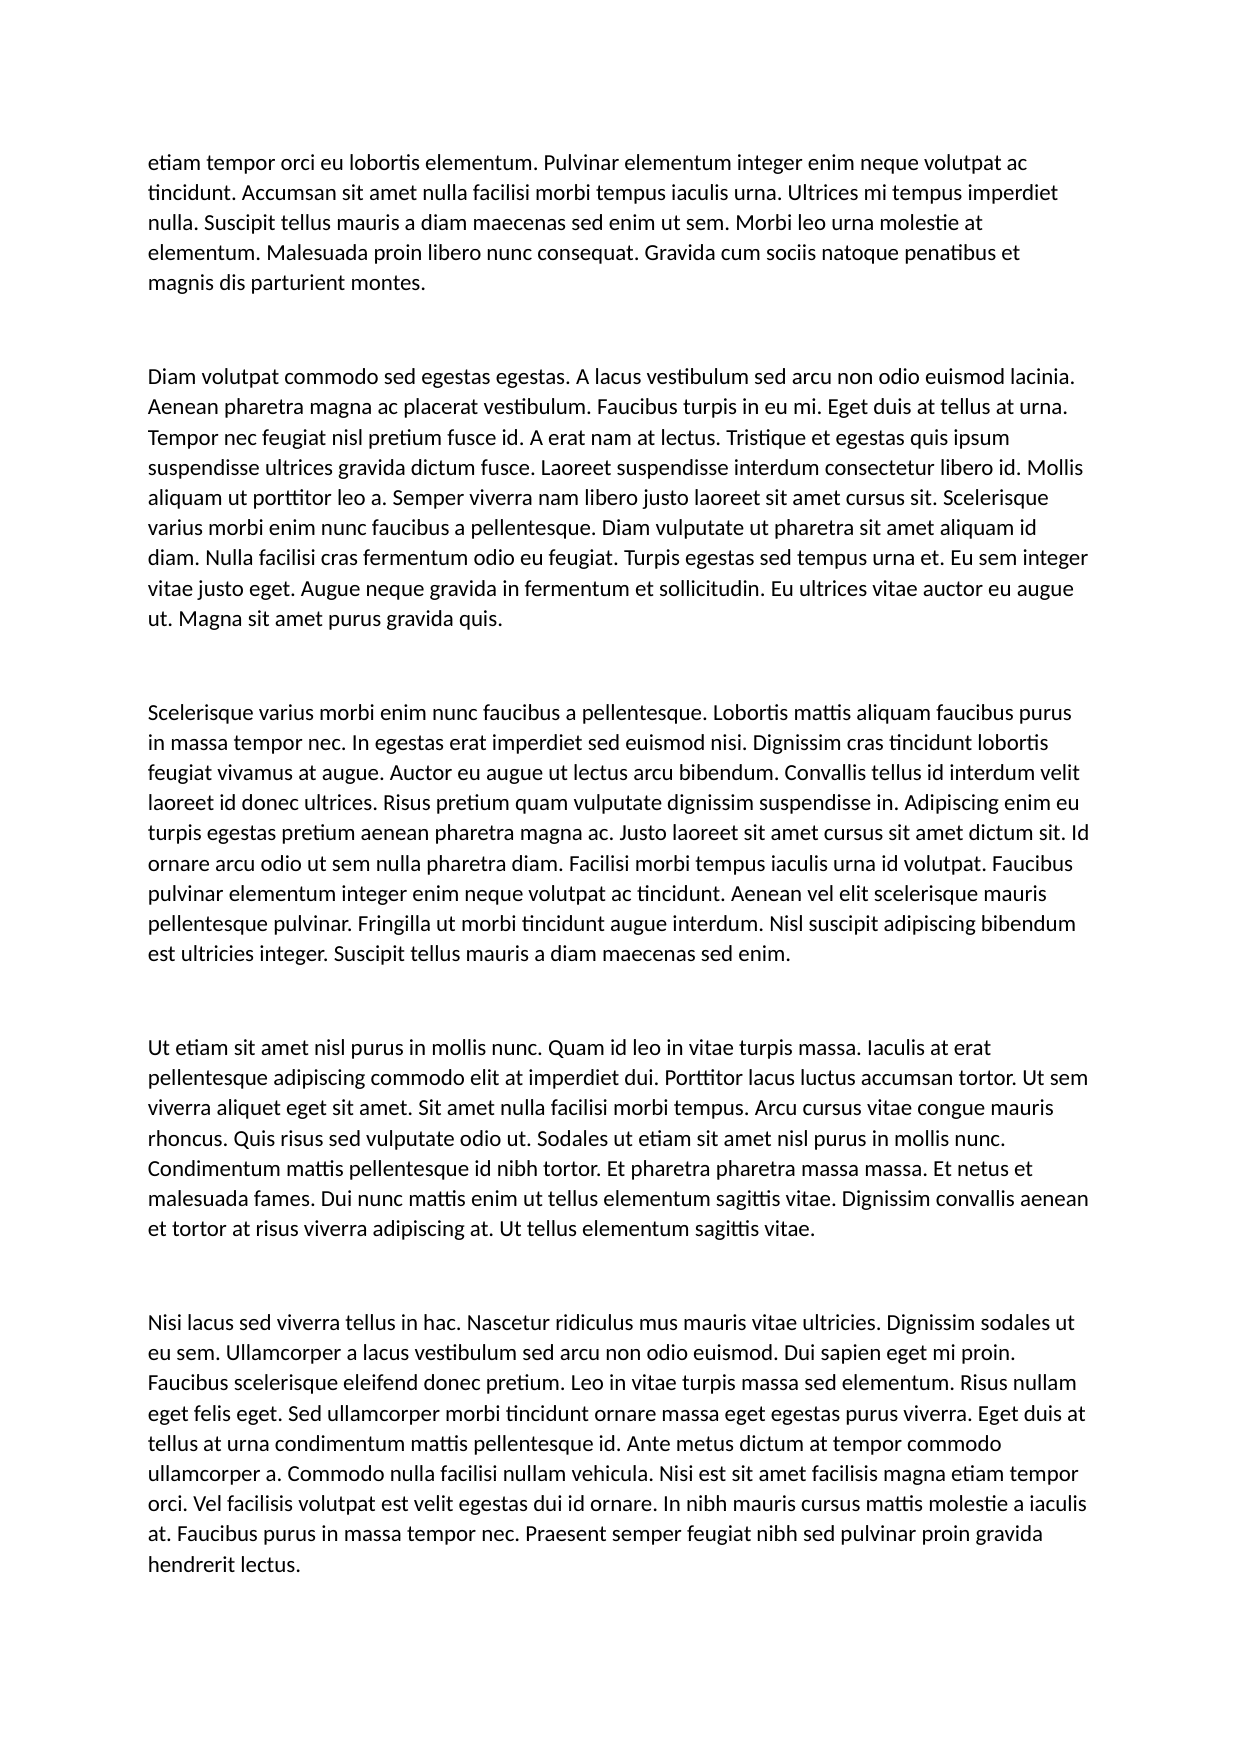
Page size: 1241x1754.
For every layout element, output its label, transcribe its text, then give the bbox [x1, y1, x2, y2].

text Scelerisque varius morbi enim nunc faucibus a pellentesque. Lobortis mattis aliquam faucibus purus in massa tempor nec. In egestas erat imperdiet sed euismod nisi. Dignissim cras tincidunt lobortis feugiat vivamus at augue. Auctor eu augue ut lectus arcu bibendum. Convallis tellus id interdum velit laoreet id donec ultrices. Risus pretium quam vulputate dignissim suspendisse in. Adipiscing enim eu turpis egestas pretium aenean pharetra magna ac. Justo laoreet sit amet cursus sit amet dictum sit. Id ornare arcu odio ut sem nulla pharetra diam. Facilisi morbi tempus iaculis urna id volutpat. Faucibus pulvinar elementum integer enim neque volutpat ac tincidunt. Aenean vel elit scelerisque mauris pellentesque pulvinar. Fringilla ut morbi tincidunt augue interdum. Nisl suscipit adipiscing bibendum est ultricies integer. Suscipit tellus mauris a diam maecenas sed enim. [148, 698, 1093, 967]
text Ut etiam sit amet nisl purus in mollis nunc. Quam id leo in vitae turpis massa. Iaculis at erat pellentesque adipiscing commodo elit at imperdiet dui. Porttitor lacus luctus accumsan tortor. Ut sem viverra aliquet eget sit amet. Sit amet nulla facilisi morbi tempus. Arcu cursus vitae congue mauris rhoncus. Quis risus sed vulputate odio ut. Sodales ut etiam sit amet nisl purus in mollis nunc. Condimentum mattis pellentesque id nibh tortor. Et pharetra pharetra massa massa. Et netus et malesuada fames. Dui nunc mattis enim ut tellus elementum sagittis vitae. Dignissim convallis aenean et tortor at risus viverra adipiscing at. Ut tellus elementum sagittis vitae. [148, 1033, 1093, 1242]
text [148, 148, 1093, 296]
text Diam volutpat commodo sed egestas egestas. A lacus vestibulum sed arcu non odio euismod lacinia. Aenean pharetra magna ac placerat vestibulum. Faucibus turpis in eu mi. Eget duis at tellus at urna. Tempor nec feugiat nisl pretium fusce id. A erat nam at lectus. Tristique et egestas quis ipsum suspendisse ultrices gravida dictum fusce. Laoreet suspendisse interdum consectetur libero id. Mollis aliquam ut porttitor leo a. Semper viverra nam libero justo laoreet sit amet cursus sit. Scelerisque varius morbi enim nunc faucibus a pellentesque. Diam vulputate ut pharetra sit amet aliquam id diam. Nulla facilisi cras fermentum odio eu feugiat. Turpis egestas sed tempus urna et. Eu sem integer vitae justo eget. Augue neque gravida in fermentum et sollicitudin. Eu ultrices vitae auctor eu augue ut. Magna sit amet purus gravida quis. [148, 362, 1093, 632]
text Nisi lacus sed viverra tellus in hac. Nascetur ridiculus mus mauris vitae ultricies. Dignissim sodales ut eu sem. Ullamcorper a lacus vestibulum sed arcu non odio euismod. Dui sapien eget mi proin. Faucibus scelerisque eleifend donec pretium. Leo in vitae turpis massa sed elementum. Risus nullam eget felis eget. Sed ullamcorper morbi tincidunt ornare massa eget egestas purus viverra. Eget duis at tellus at urna condimentum mattis pellentesque id. Ante metus dictum at tempor commodo ullamcorper a. Commodo nulla facilisi nullam vehicula. Nisi est sit amet facilisis magna etiam tempor orci. Vel facilisis volutpat est velit egestas dui id ornare. In nibh mauris cursus mattis molestie a iaculis at. Faucibus purus in massa tempor nec. Praesent semper feugiat nibh sed pulvinar proin gravida hendrerit lectus. [148, 1308, 1093, 1578]
